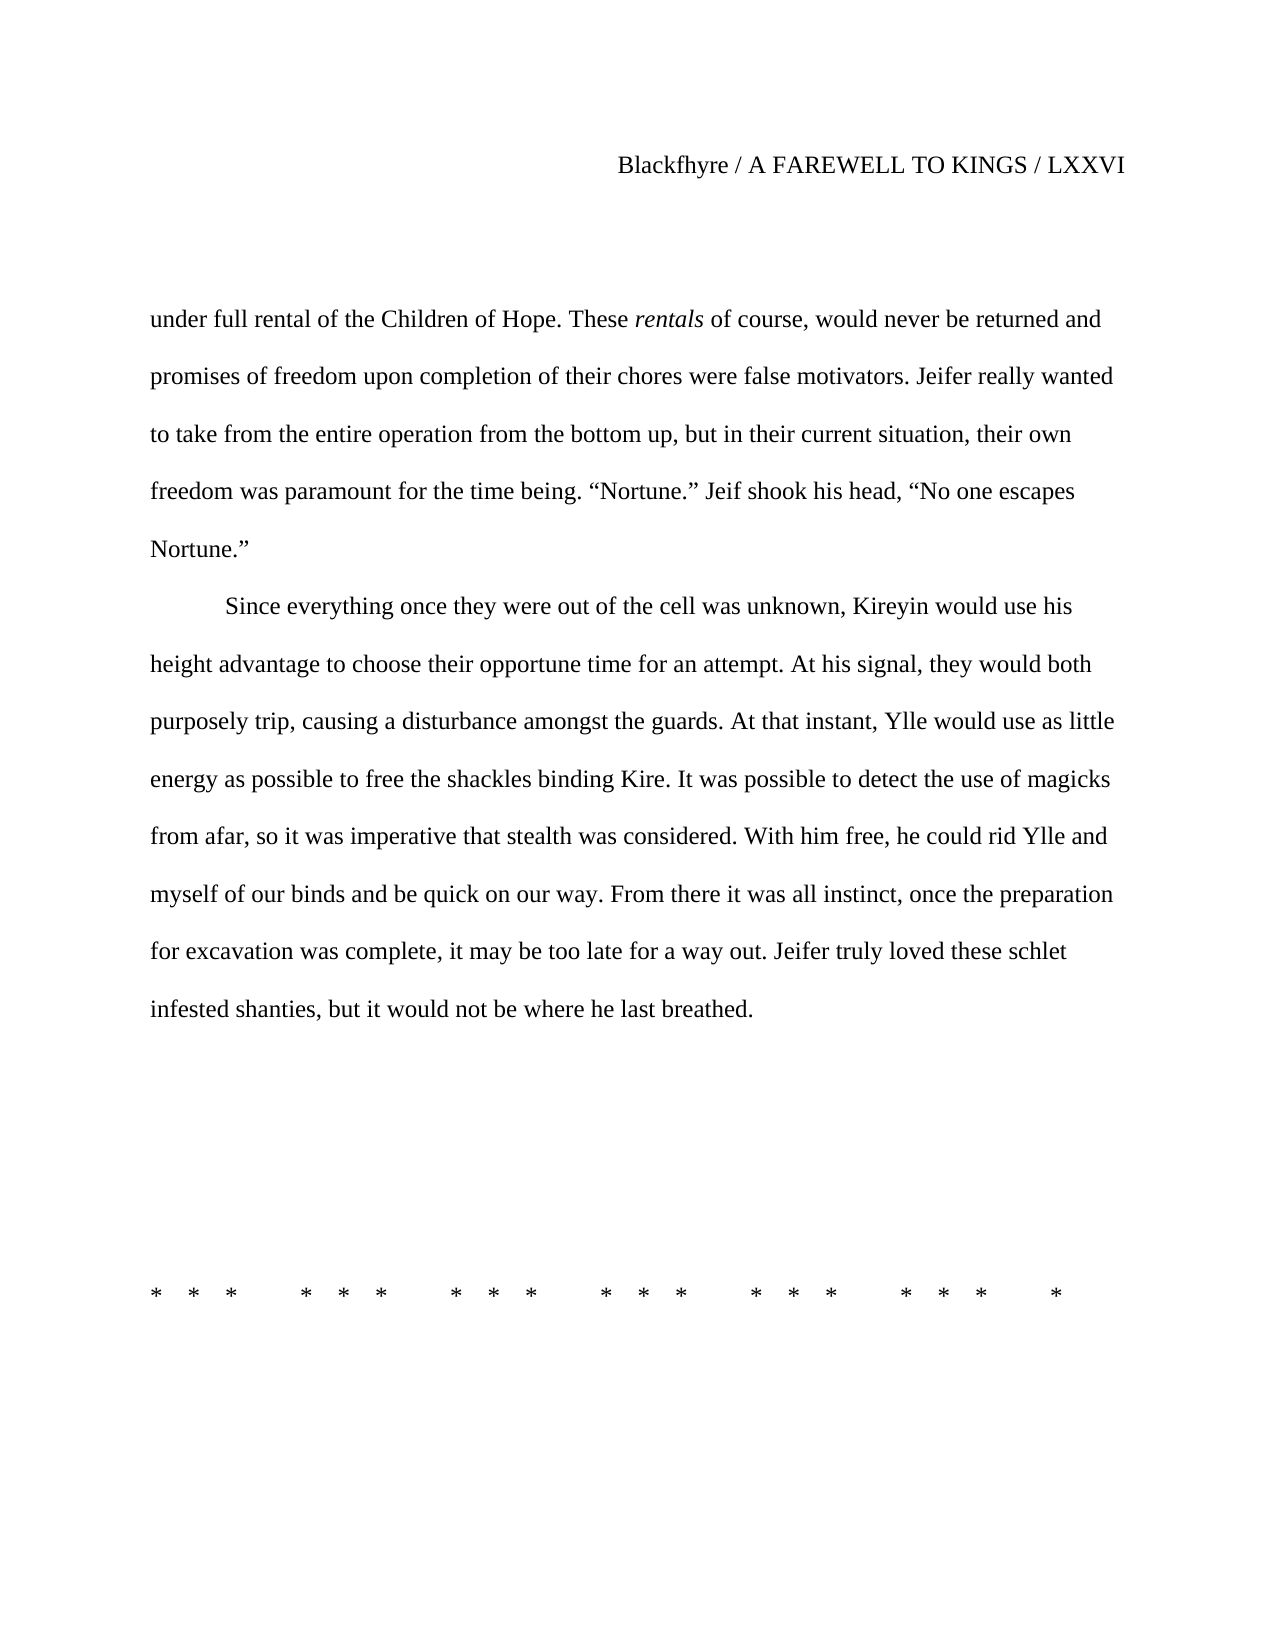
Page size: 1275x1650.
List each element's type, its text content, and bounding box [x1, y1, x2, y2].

text * * * * * * * * * * * * * * * * * * * [150, 1281, 1125, 1310]
text Since everything once they were out of the cell was unknown, Kireyin would use his height advantage to choose their opportune time for an attempt. At his signal, they would both purposely trip, causing a disturbance amongst the guards. At that instant, Ylle would use as little energy as possible to free the shackles binding Kire. It was possible to detect the use of magicks from afar, so it was imperative that stealth was considered. With him free, he could rid Ylle and myself of our binds and be quick on our way. From there it was all instinct, once the preparation for excavation was complete, it may be too late for a way out. Jeifer truly loved these schlet infested shanties, but it would not be where he last breathed. [150, 591, 1125, 1022]
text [150, 304, 1125, 562]
